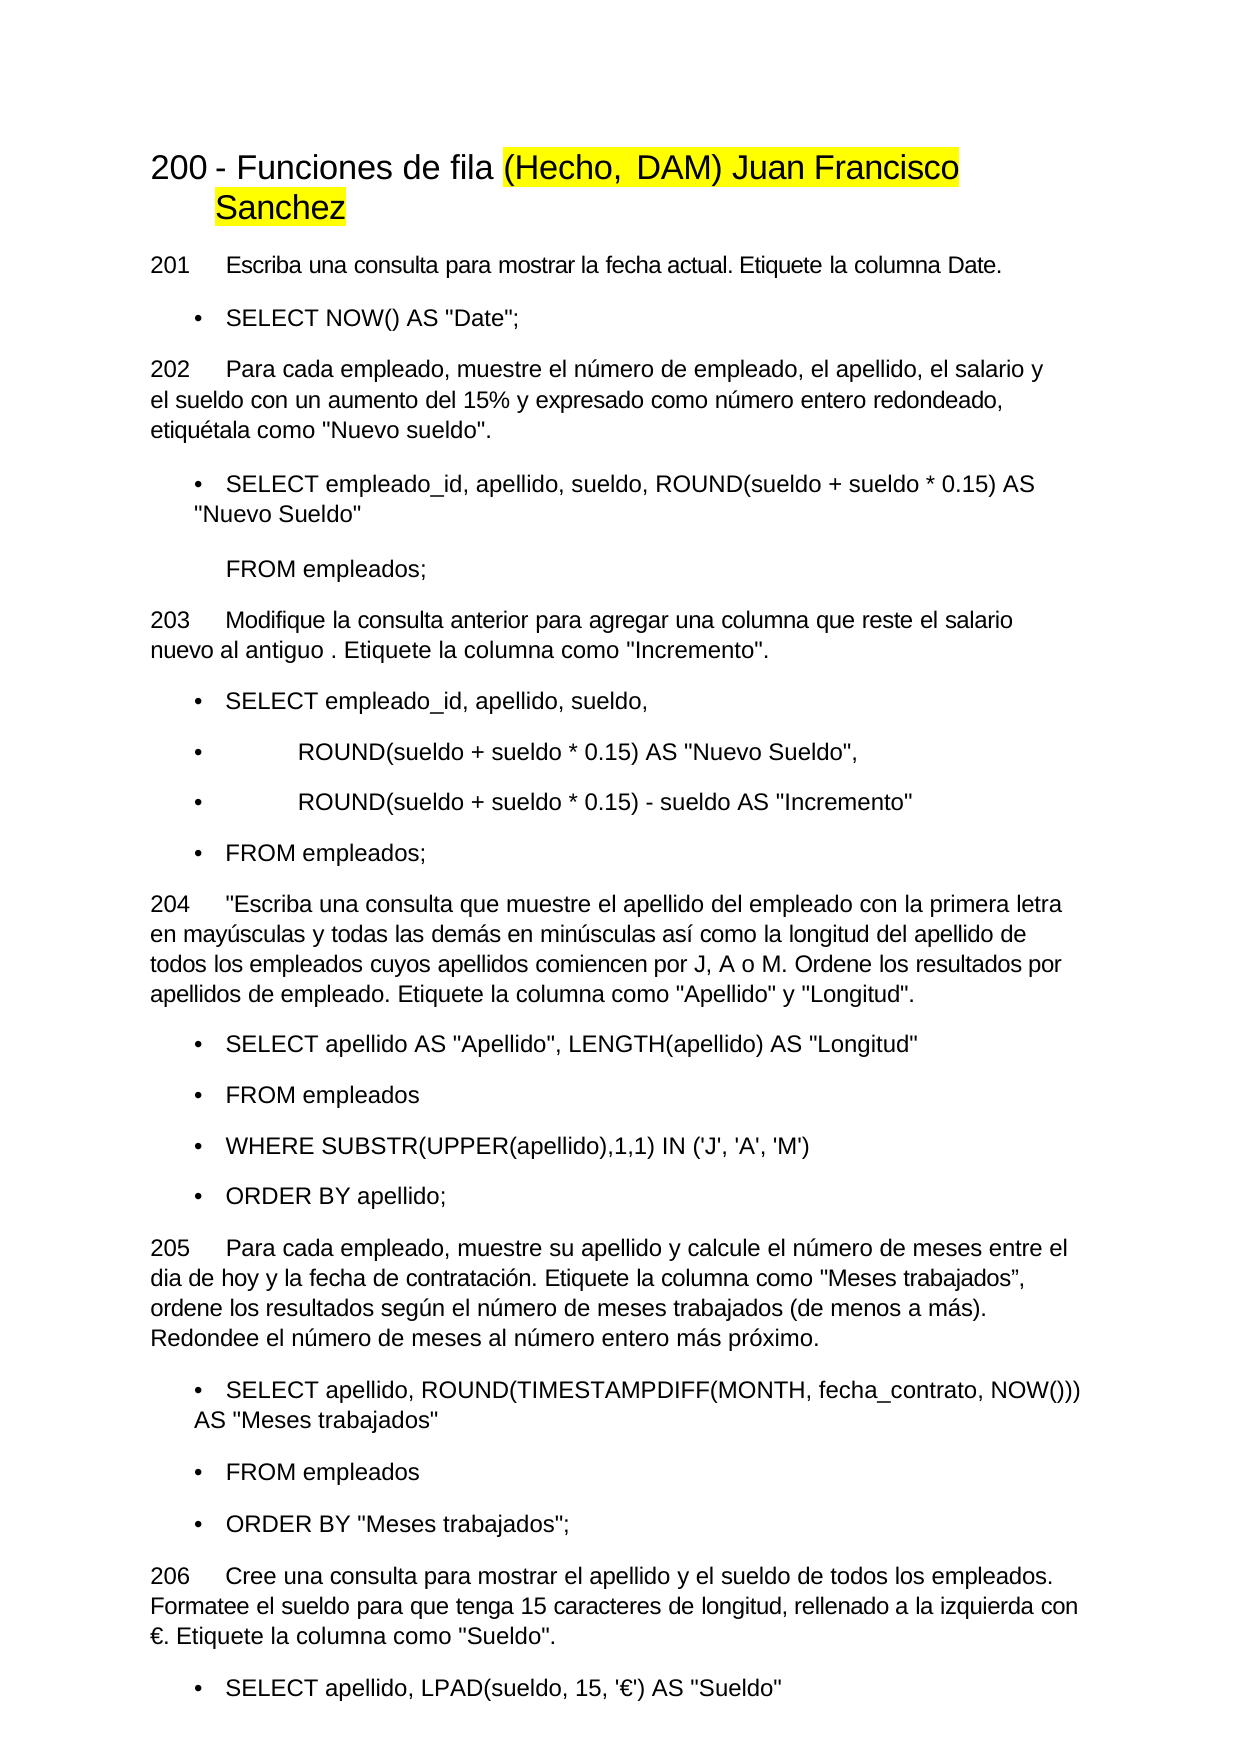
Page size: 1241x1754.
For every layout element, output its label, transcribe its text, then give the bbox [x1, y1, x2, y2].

list WHERE SUBSTR(UPPER(apellido),1,1) IN ('J', 'A', 'M') [194, 1132, 1078, 1159]
list SELECT empleado_id, apellido, sueldo, ROUND(sueldo + sueldo * 0.15) AS "Nuevo Sueldo" [194, 470, 1066, 528]
list SELECT empleado_id, apellido, sueldo, [194, 687, 1068, 714]
list ROUND(sueldo + sueldo * 0.15) AS "Nuevo Sueldo", [194, 737, 1068, 765]
list ROUND(sueldo + sueldo * 0.15) - sueldo AS "Incremento" [194, 788, 1068, 816]
list "Escriba una consulta que muestre el apellido del empleado con la primera letra en mayúsculas y todas las demás en minúsculas así como la longitud del apellido de todos los empleados cuyos apellidos comiencen por J, A o M. Ordene los resultados por apellidos de empleado. Etiquete la columna como "Apellido" y "Longitud". [150, 890, 1078, 1007]
list Para cada empleado, muestre el número de empleado, el apellido, el salario y el sueldo con un aumento del 15% y expresado como número entero redondeado, etiquétala como "Nuevo sueldo". [150, 355, 1066, 443]
list SELECT apellido, ROUND(TIMESTAMPDIFF(MONTH, fecha_contrato, NOW())) AS "Meses trabajados" [194, 1376, 1086, 1434]
list SELECT apellido, LPAD(sueldo, 15, '€') AS "Sueldo" [194, 1674, 1090, 1701]
list SELECT apellido AS "Apellido", LENGTH(apellido) AS "Longitud" [194, 1030, 1078, 1058]
title - Funciones de fila (Hecho, DAM) Juan Francisco Sanchez [150, 147, 1093, 226]
list Cree una consulta para mostrar el apellido y el sueldo de todos los empleados. Formatee el sueldo para que tenga 15 caracteres de longitud, rellenado a la izquierda con €. Etiquete la columna como "Sueldo". [150, 1562, 1090, 1650]
list SELECT NOW() AS "Date"; [194, 304, 1093, 331]
list ORDER BY apellido; [194, 1182, 1078, 1210]
list Modifique la consulta anterior para agregar una columna que reste el salario nuevo al antiguo . Etiquete la columna como "Incremento". [150, 606, 1068, 663]
list FROM empleados [194, 1458, 1086, 1486]
list ORDER BY "Meses trabajados"; [194, 1510, 1086, 1538]
list FROM empleados [194, 1081, 1078, 1108]
list FROM empleados; [194, 555, 1066, 582]
list Para cada empleado, muestre su apellido y calcule el número de meses entre el dia de hoy y la fecha de contratación. Etiquete la columna como "Meses trabajados”, ordene los resultados según el número de meses trabajados (de menos a más). Redondee el número de meses al número entero más próximo. [150, 1233, 1086, 1352]
list Escriba una consulta para mostrar la fecha actual. Etiquete la columna Date. [150, 251, 1093, 279]
list FROM empleados; [194, 839, 1068, 867]
